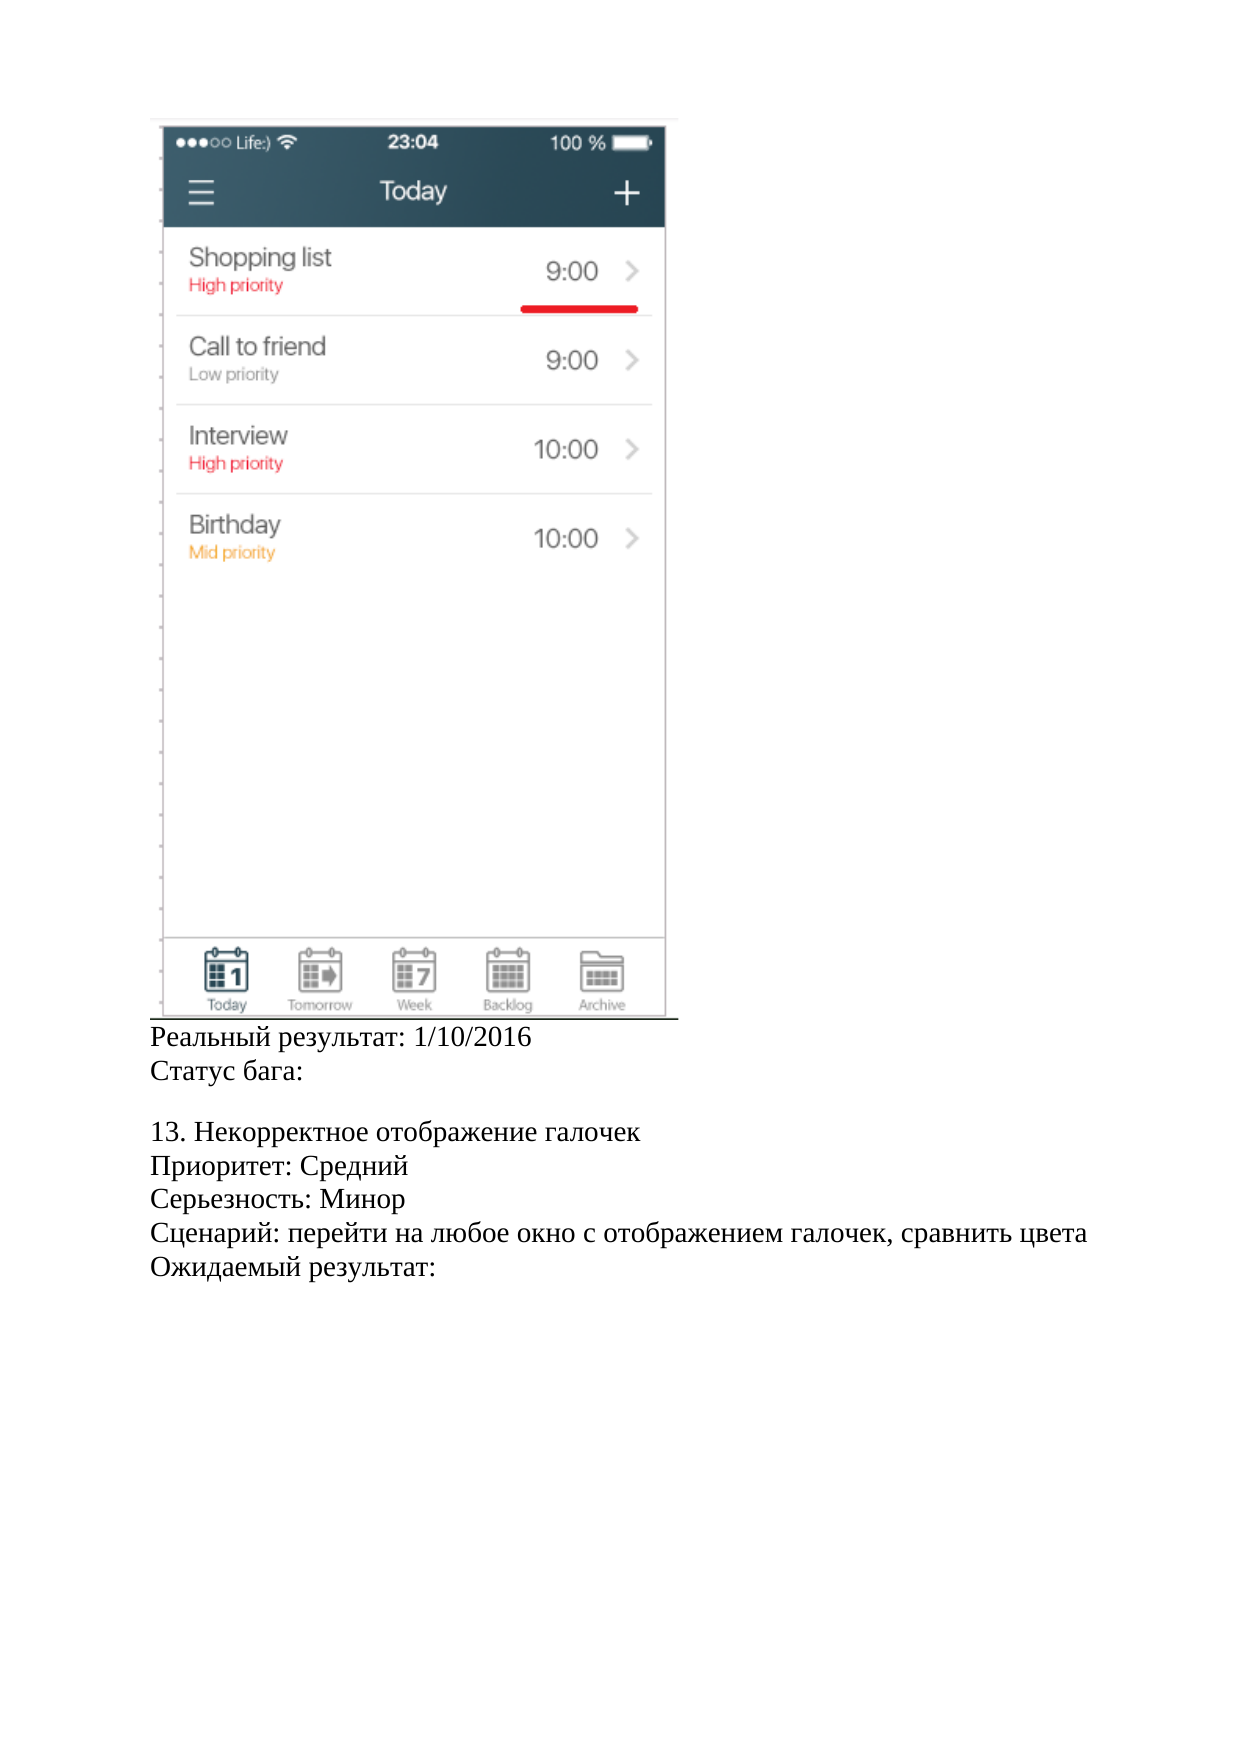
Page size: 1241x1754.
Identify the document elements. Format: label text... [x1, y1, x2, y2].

picture [150, 118, 679, 1020]
text 13. Некорректное отображение галочек [150, 1114, 1090, 1148]
text Приоритет: Средний [150, 1148, 1090, 1182]
text Ожидаемый результат: [150, 1249, 1090, 1282]
text Статус бага: [150, 1053, 1090, 1087]
text Реальный результат: 1/10/2016 [150, 1019, 1090, 1053]
text Серьезность: Минор [150, 1182, 1090, 1215]
text Сценарий: перейти на любое окно с отображением галочек, сравнить цвета [150, 1215, 1090, 1249]
